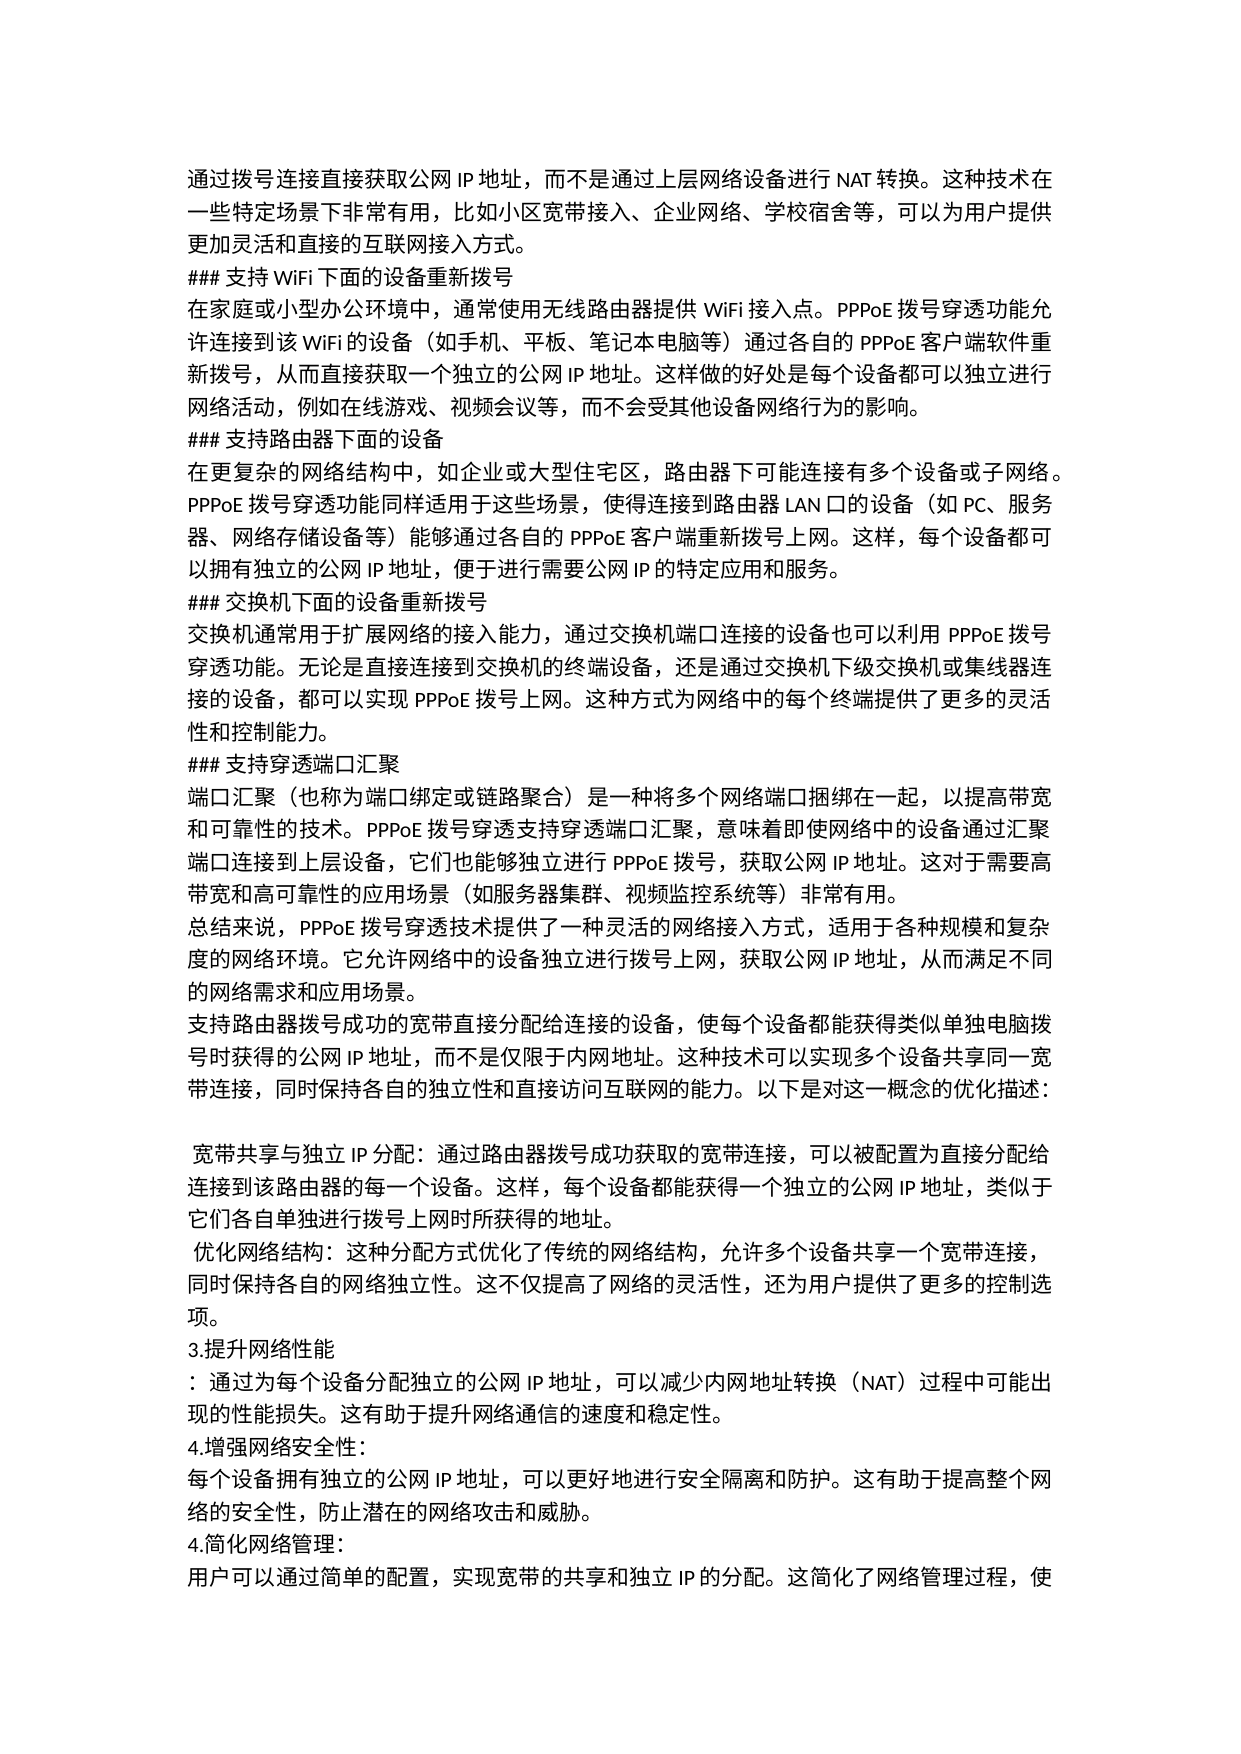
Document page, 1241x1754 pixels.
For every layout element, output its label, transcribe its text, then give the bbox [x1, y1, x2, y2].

text 4.简化网络管理： [187, 1527, 1053, 1559]
text 优化网络结构：这种分配方式优化了传统的网络结构，允许多个设备共享一个宽带连接，同时保持各自的网络独立性。这不仅提高了网络的灵活性，还为用户提供了更多的控制选项。 [187, 1234, 1053, 1332]
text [187, 162, 1053, 259]
text 端口汇聚（也称为端口绑定或链路聚合）是一种将多个网络端口捆绑在一起，以提高带宽和可靠性的技术。PPPoE拨号穿透支持穿透端口汇聚，意味着即使网络中的设备通过汇聚端口连接到上层设备，它们也能够独立进行PPPoE拨号，获取公网IP地址。这对于需要高带宽和高可靠性的应用场景（如服务器集群、视频监控系统等）非常有用。 [187, 779, 1053, 909]
text 在家庭或小型办公环境中，通常使用无线路由器提供WiFi接入点。PPPoE拨号穿透功能允许连接到该WiFi的设备（如手机、平板、笔记本电脑等）通过各自的PPPoE客户端软件重新拨号，从而直接获取一个独立的公网IP地址。这样做的好处是每个设备都可以独立进行网络活动，例如在线游戏、视频会议等，而不会受其他设备网络行为的影响。 [187, 292, 1053, 422]
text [187, 1559, 1053, 1592]
text ### 支持WiFi下面的设备重新拨号 [187, 259, 1053, 292]
text 4.增强网络安全性： [187, 1429, 1053, 1462]
text 3.提升网络性能 [187, 1332, 1053, 1364]
text 每个设备拥有独立的公网IP地址，可以更好地进行安全隔离和防护。这有助于提高整个网络的安全性，防止潜在的网络攻击和威胁。 [187, 1462, 1053, 1527]
text ### 交换机下面的设备重新拨号 [187, 584, 1053, 617]
text 宽带共享与独立IP分配：通过路由器拨号成功获取的宽带连接，可以被配置为直接分配给连接到该路由器的每一个设备。这样，每个设备都能获得一个独立的公网IP地址，类似于它们各自单独进行拨号上网时所获得的地址。 [187, 1137, 1053, 1234]
text ### 支持路由器下面的设备 [187, 422, 1053, 454]
text 总结来说，PPPoE拨号穿透技术提供了一种灵活的网络接入方式，适用于各种规模和复杂度的网络环境。它允许网络中的设备独立进行拨号上网，获取公网IP地址，从而满足不同的网络需求和应用场景。 [187, 909, 1053, 1007]
text ：通过为每个设备分配独立的公网IP地址，可以减少内网地址转换（NAT）过程中可能出现的性能损失。这有助于提升网络通信的速度和稳定性。 [187, 1364, 1053, 1429]
text ### 支持穿透端口汇聚 [187, 747, 1053, 779]
text 交换机通常用于扩展网络的接入能力，通过交换机端口连接的设备也可以利用PPPoE拨号穿透功能。无论是直接连接到交换机的终端设备，还是通过交换机下级交换机或集线器连接的设备，都可以实现PPPoE拨号上网。这种方式为网络中的每个终端提供了更多的灵活性和控制能力。 [187, 617, 1053, 747]
text 在更复杂的网络结构中，如企业或大型住宅区，路由器下可能连接有多个设备或子网络。PPPoE拨号穿透功能同样适用于这些场景，使得连接到路由器LAN口的设备（如PC、服务器、网络存储设备等）能够通过各自的PPPoE客户端重新拨号上网。这样，每个设备都可以拥有独立的公网IP地址，便于进行需要公网IP的特定应用和服务。 [187, 454, 1053, 584]
text 支持路由器拨号成功的宽带直接分配给连接的设备，使每个设备都能获得类似单独电脑拨号时获得的公网IP地址，而不是仅限于内网地址。这种技术可以实现多个设备共享同一宽带连接，同时保持各自的独立性和直接访问互联网的能力。以下是对这一概念的优化描述： [187, 1007, 1053, 1104]
